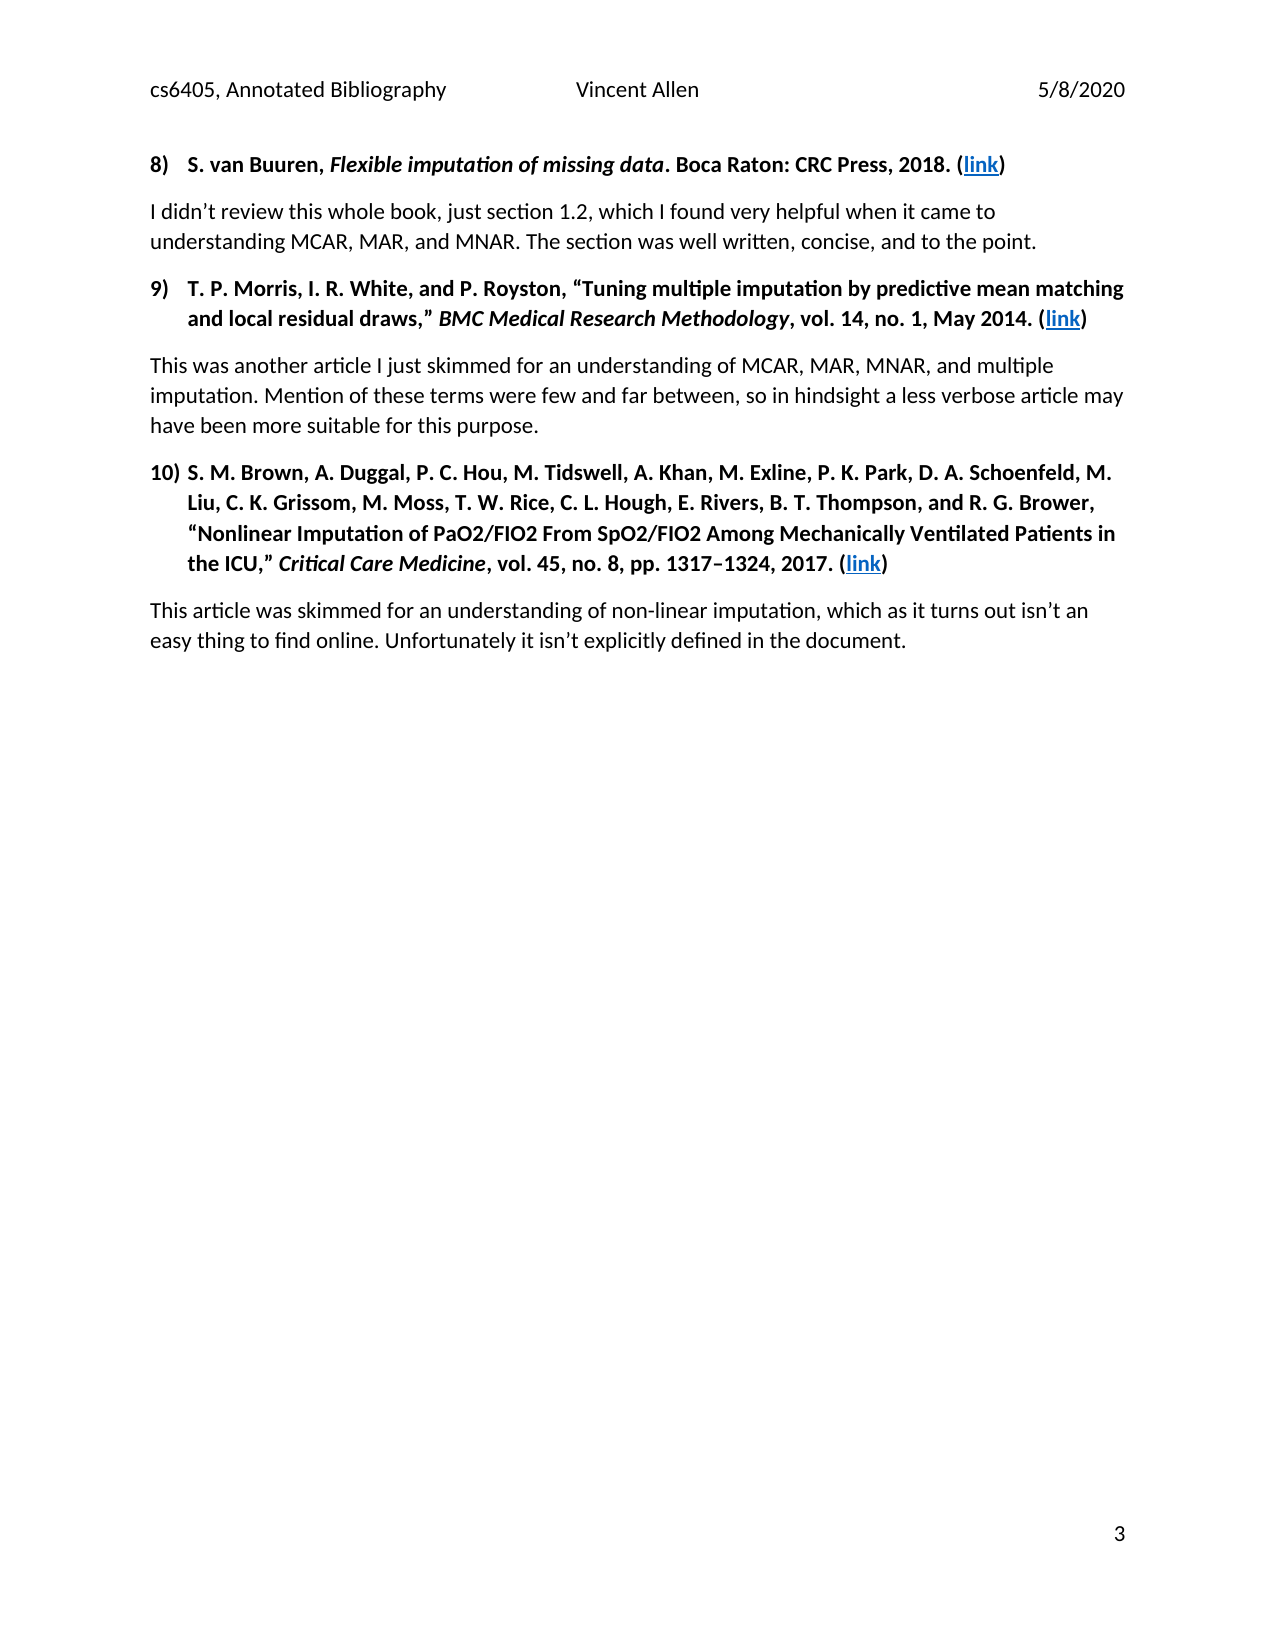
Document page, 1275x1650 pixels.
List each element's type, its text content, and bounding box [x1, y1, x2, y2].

text This article was skimmed for an understanding of non-linear imputation, which as it turns out isn’t an easy thing to find online. Unfortunately it isn’t explicitly defined in the document. [150, 596, 1125, 654]
list S. van Buuren, Flexible imputation of missing data. Boca Raton: CRC Press, 2018. (link) [150, 150, 1125, 178]
list T. P. Morris, I. R. White, and P. Royston, “Tuning multiple imputation by predictive mean matching and local residual draws,” BMC Medical Research Methodology, vol. 14, no. 1, May 2014. (link) [150, 274, 1125, 332]
text This was another article I just skimmed for an understanding of MCAR, MAR, MNAR, and multiple imputation. Mention of these terms were few and far between, so in hindsight a less verbose article may have been more suitable for this purpose. [150, 351, 1125, 439]
text I didn’t review this whole book, just section 1.2, which I found very helpful when it came to understanding MCAR, MAR, and MNAR. The section was well written, concise, and to the point. [150, 197, 1125, 255]
